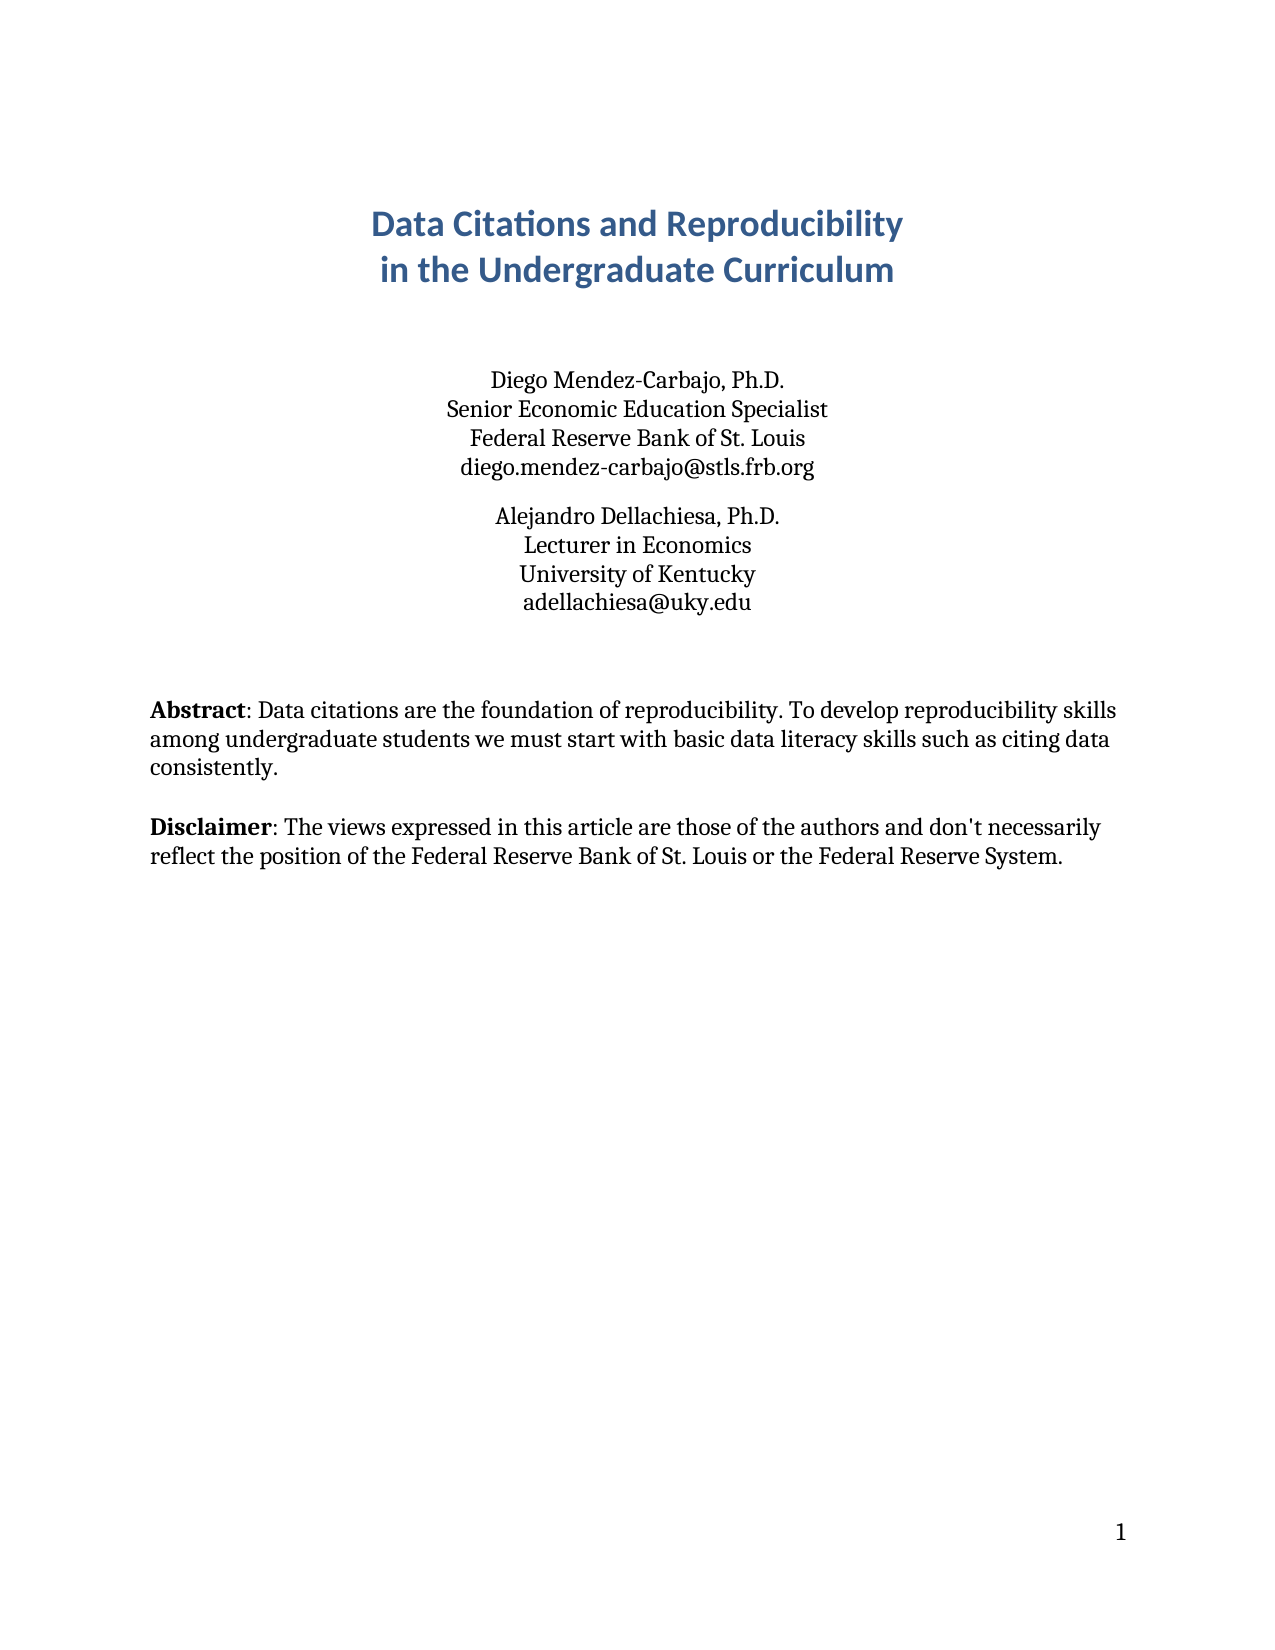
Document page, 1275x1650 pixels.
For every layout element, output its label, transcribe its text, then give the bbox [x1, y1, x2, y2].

text Diego Mendez-Carbajo, Ph.D. Senior Economic Education Specialist Federal Reserve Bank of St. Louis diego.mendez-carbajo@stls.frb.org [150, 366, 1125, 481]
text Alejandro Dellachiesa, Ph.D. Lecturer in Economics University of Kentucky adellachiesa@uky.edu [150, 502, 1125, 617]
text Abstract: Data citations are the foundation of reproducibility. To develop reproducibility skills among undergraduate students we must start with basic data literacy skills such as citing data consistently. [150, 696, 1125, 782]
title Data Citations and Reproducibility in the Undergraduate Curriculum [150, 200, 1125, 292]
text Disclaimer: The views expressed in this article are those of the authors and don't necessarily reflect the position of the Federal Reserve Bank of St. Louis or the Federal Reserve System. [150, 813, 1125, 871]
